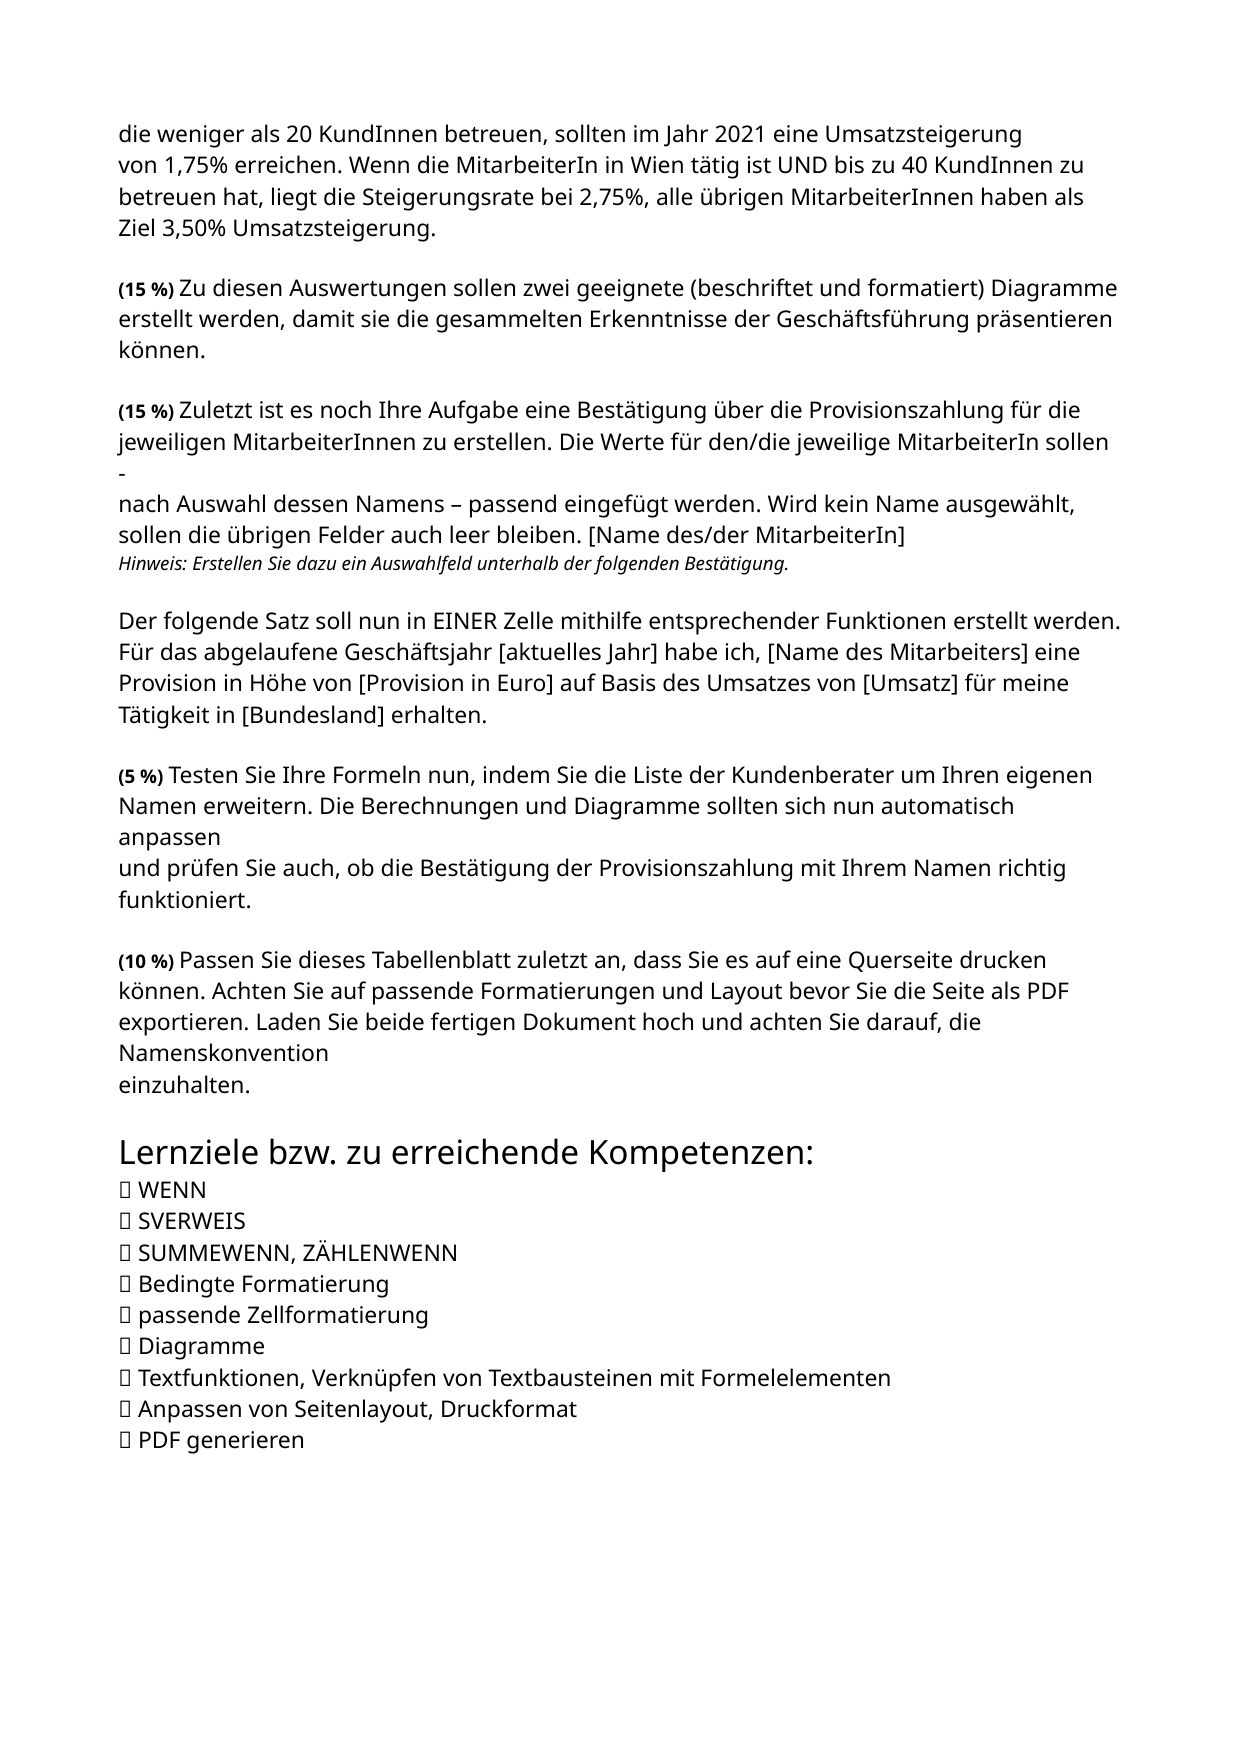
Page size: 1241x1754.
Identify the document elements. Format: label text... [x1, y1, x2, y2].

text Der folgende Satz soll nun in EINER Zelle mithilfe entsprechender Funktionen erstellt werden. [118, 605, 1122, 636]
text Für das abgelaufene Geschäftsjahr [aktuelles Jahr] habe ich, [Name des Mitarbeiters] eine [118, 636, 1122, 667]
text  WENN [118, 1174, 1122, 1205]
text Ziel 3,50% Umsatzsteigerung. [118, 212, 1122, 243]
text  PDF generieren [118, 1424, 1122, 1455]
text sollen die übrigen Felder auch leer bleiben. [Name des/der MitarbeiterIn] [118, 519, 1122, 551]
text und prüfen Sie auch, ob die Bestätigung der Provisionszahlung mit Ihrem Namen richtig [118, 852, 1122, 884]
text nach Auswahl dessen Namens – passend eingefügt werden. Wird kein Name ausgewählt, [118, 488, 1122, 519]
text (5 %) Testen Sie Ihre Formeln nun, indem Sie die Liste der Kundenberater um Ihren eigenen [118, 759, 1122, 790]
text Namen erweitern. Die Berechnungen und Diagramme sollten sich nun automatisch anpassen [118, 790, 1122, 852]
text  Textfunktionen, Verknüpfen von Textbausteinen mit Formelelementen [118, 1362, 1122, 1393]
text exportieren. Laden Sie beide fertigen Dokument hoch und achten Sie darauf, die Namenskonvention [118, 1006, 1122, 1069]
text  SUMMEWENN, ZÄHLENWENN [118, 1237, 1122, 1268]
text (15 %) Zu diesen Auswertungen sollen zwei geeignete (beschriftet und formatiert) Diagramme [118, 272, 1122, 303]
text einzuhalten. [118, 1069, 1122, 1100]
text funktioniert. [118, 884, 1122, 915]
text  SVERWEIS [118, 1205, 1122, 1237]
text Tätigkeit in [Bundesland] erhalten. [118, 699, 1122, 730]
text die weniger als 20 KundInnen betreuen, sollten im Jahr 2021 eine Umsatzsteigerung [118, 118, 1122, 149]
text können. [118, 334, 1122, 366]
text  Diagramme [118, 1330, 1122, 1362]
text  passende Zellformatierung [118, 1299, 1122, 1330]
text können. Achten Sie auf passende Formatierungen und Layout bevor Sie die Seite als PDF [118, 975, 1122, 1006]
text Hinweis: Erstellen Sie dazu ein Auswahlfeld unterhalb der folgenden Bestätigung. [118, 551, 1122, 576]
text von 1,75% erreichen. Wenn die MitarbeiterIn in Wien tätig ist UND bis zu 40 KundInnen zu betreuen hat, liegt die Steigerungsrate bei 2,75%, alle übrigen MitarbeiterInnen haben als [118, 149, 1122, 212]
text Lernziele bzw. zu erreichende Kompetenzen: [118, 1129, 1122, 1174]
text (15 %) Zuletzt ist es noch Ihre Aufgabe eine Bestätigung über die Provisionszahlung für die [118, 394, 1122, 426]
text (10 %) Passen Sie dieses Tabellenblatt zuletzt an, dass Sie es auf eine Querseite drucken [118, 944, 1122, 975]
text  Anpassen von Seitenlayout, Druckformat [118, 1393, 1122, 1424]
text erstellt werden, damit sie die gesammelten Erkenntnisse der Geschäftsführung präsentieren [118, 303, 1122, 334]
text Provision in Höhe von [Provision in Euro] auf Basis des Umsatzes von [Umsatz] für meine [118, 667, 1122, 699]
text jeweiligen MitarbeiterInnen zu erstellen. Die Werte für den/die jeweilige MitarbeiterIn sollen - [118, 426, 1122, 488]
text  Bedingte Formatierung [118, 1268, 1122, 1299]
